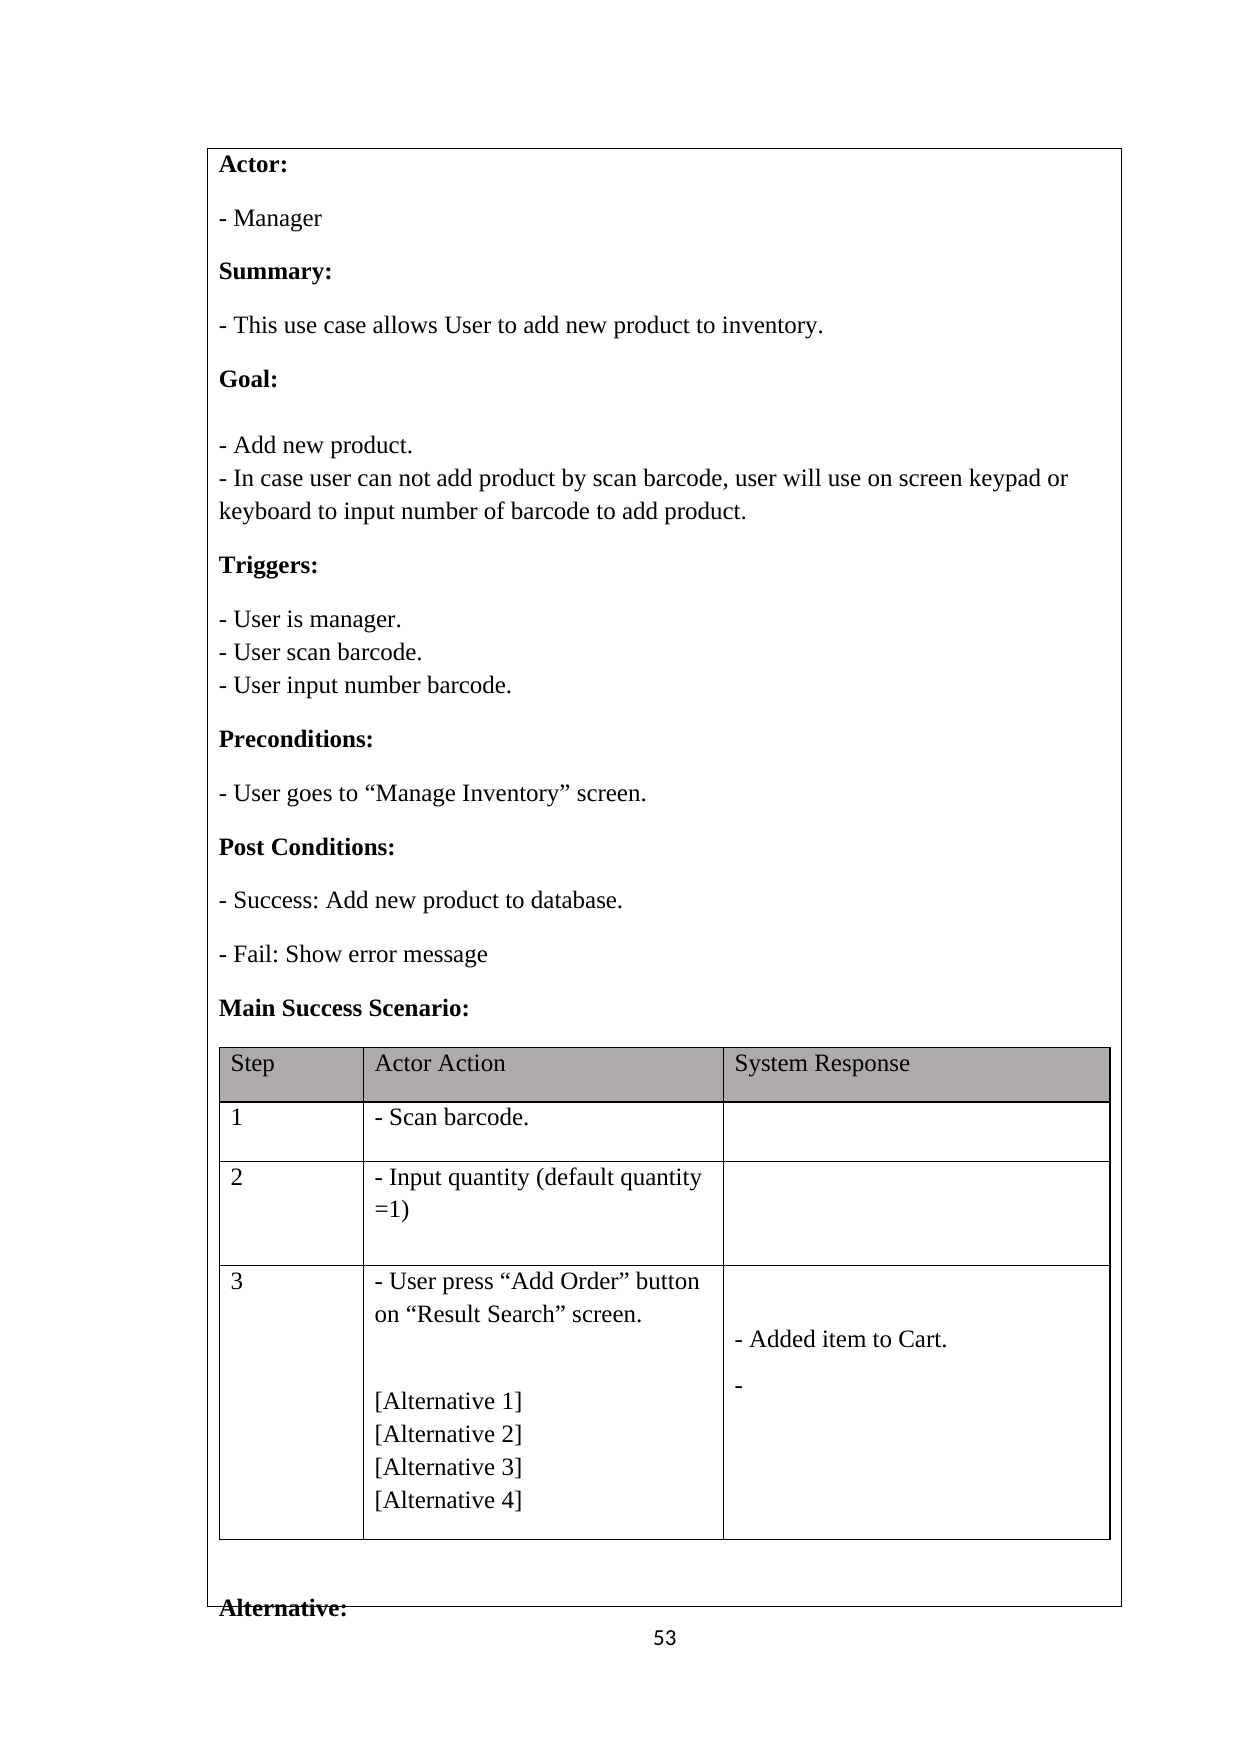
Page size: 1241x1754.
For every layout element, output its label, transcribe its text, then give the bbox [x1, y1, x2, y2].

table_cell Actor: - Manager Summary: - This use case allows User to add new product to inventory. Goal: - Add new product. - In case user can not add product by scan barcode, user will use on screen keypad or keyboard to input number of barcode to add product. Triggers: - User is manager. - User scan barcode. - User input number barcode. Preconditions: - User goes to “Manage Inventory” screen. Post Conditions: - Success: Add new product to database. - Fail: Show error message Main Success Scenario: Alternative: Exceptions: -N/A Relationships: - Have << include>> relationship with “Manage Order Item” use case. Business Rules: - N/A [208, 149, 1121, 1606]
